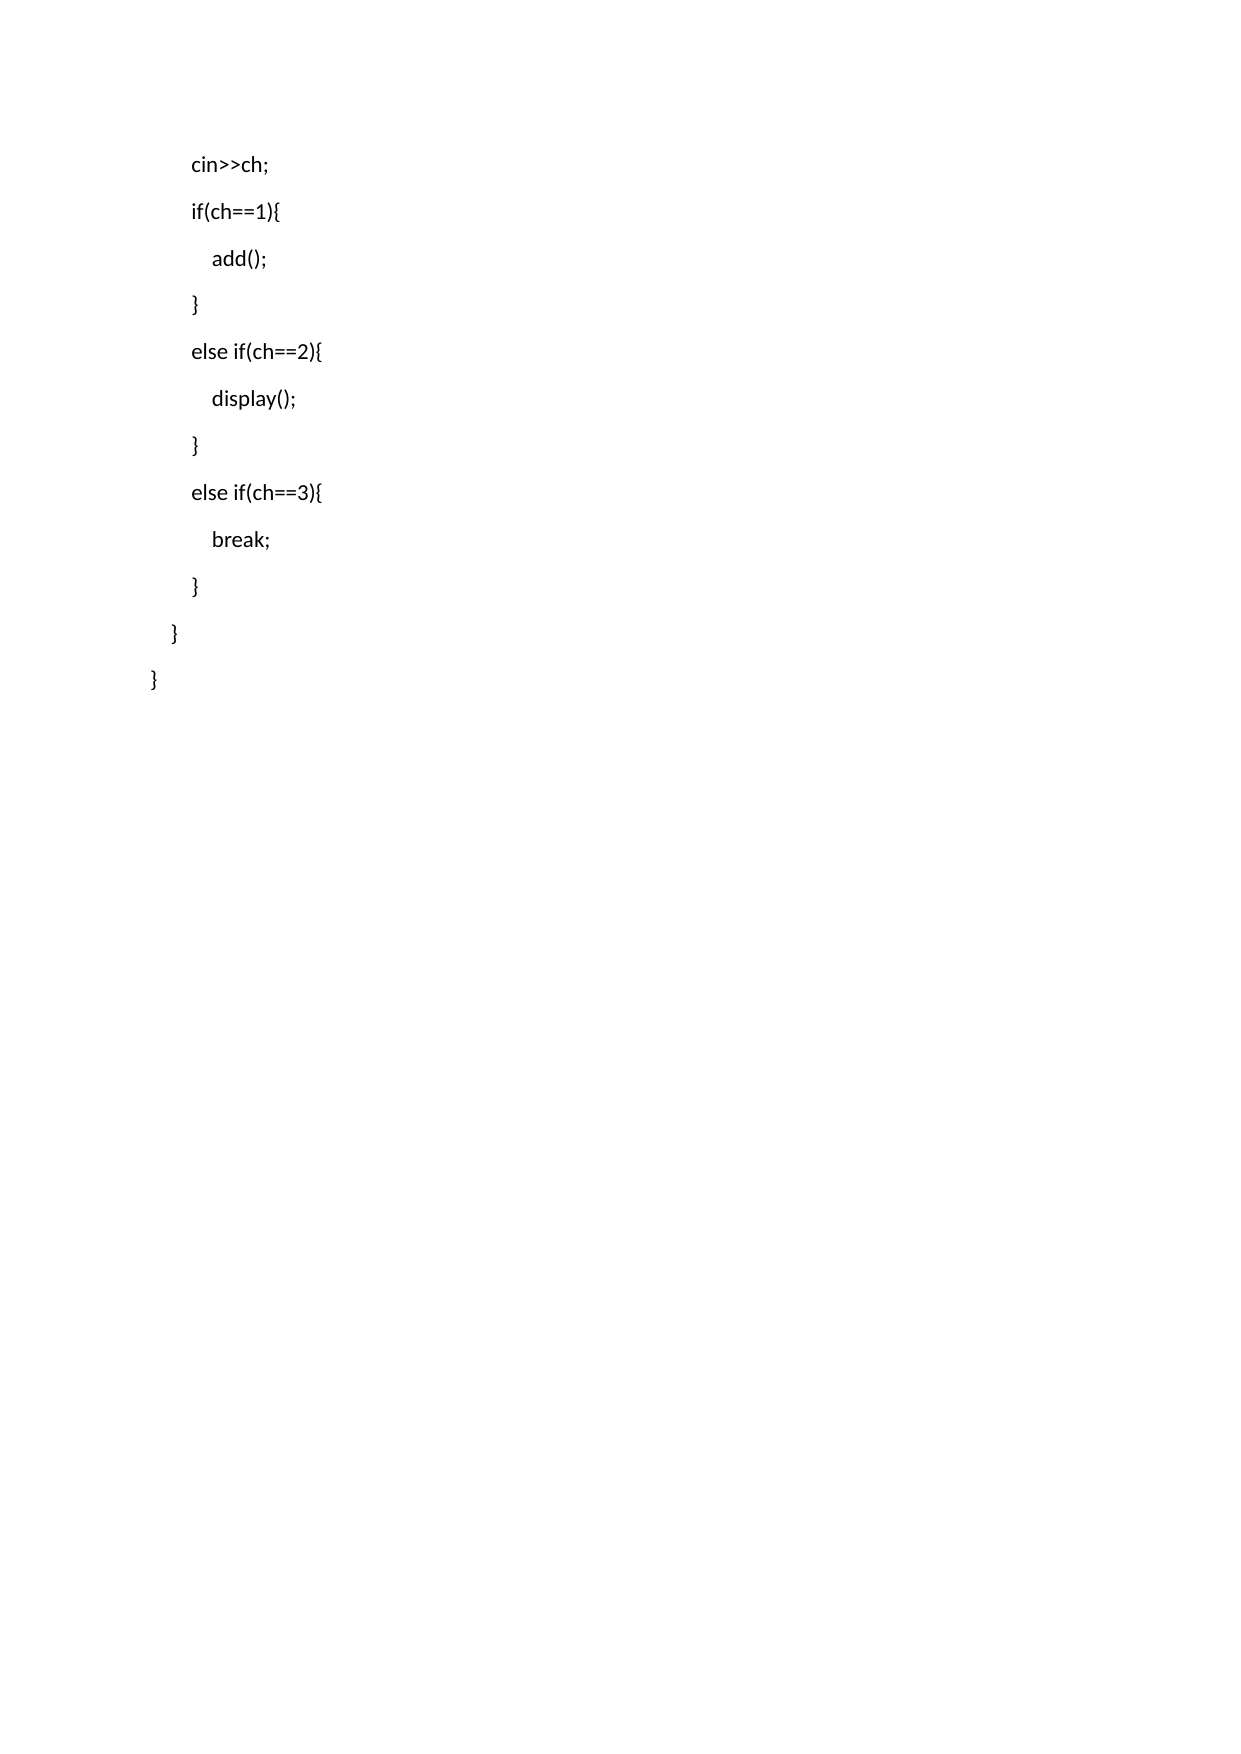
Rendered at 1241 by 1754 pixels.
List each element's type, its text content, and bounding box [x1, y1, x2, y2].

text } [150, 666, 1090, 694]
text } [150, 291, 1090, 319]
text display(); [150, 384, 1090, 412]
text } [150, 431, 1090, 459]
text else if(ch==3){ [150, 478, 1090, 506]
text } [150, 619, 1090, 647]
text add(); [150, 244, 1090, 272]
text if(ch==1){ [150, 197, 1090, 225]
text break; [150, 525, 1090, 553]
text else if(ch==2){ [150, 337, 1090, 366]
text cin>>ch; [150, 150, 1090, 178]
text } [150, 572, 1090, 600]
